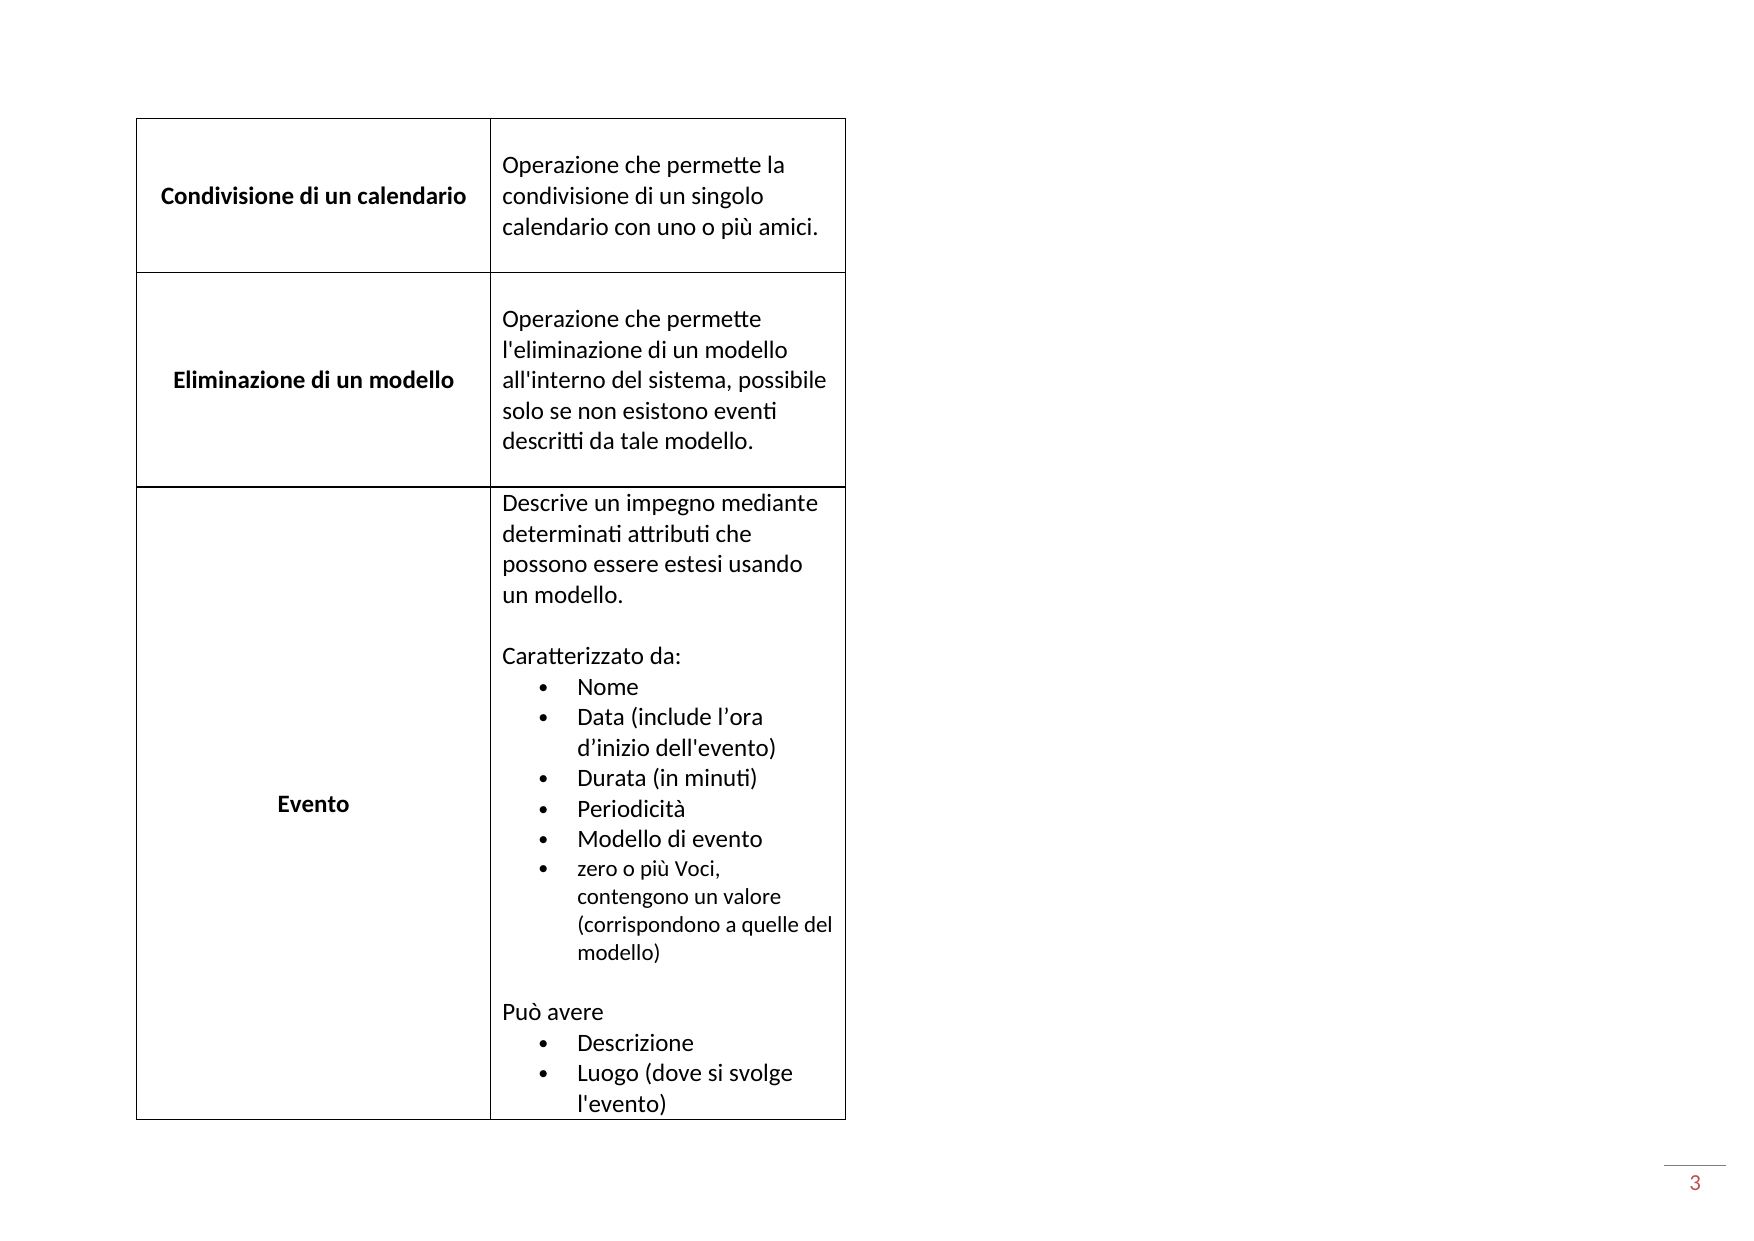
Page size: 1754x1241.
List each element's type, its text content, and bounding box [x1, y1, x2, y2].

table_cell Eliminazione di un modello [137, 273, 490, 486]
table_cell Evento [137, 488, 490, 1118]
table_cell Operazione che permette la condivisione di un singolo calendario con uno o più amici. [491, 119, 845, 272]
table_cell Condivisione di un calendario [137, 119, 490, 272]
table_cell Operazione che permette l'eliminazione di un modello all'interno del sistema, possibile solo se non esistono eventi descritti da tale modello. [491, 273, 845, 486]
